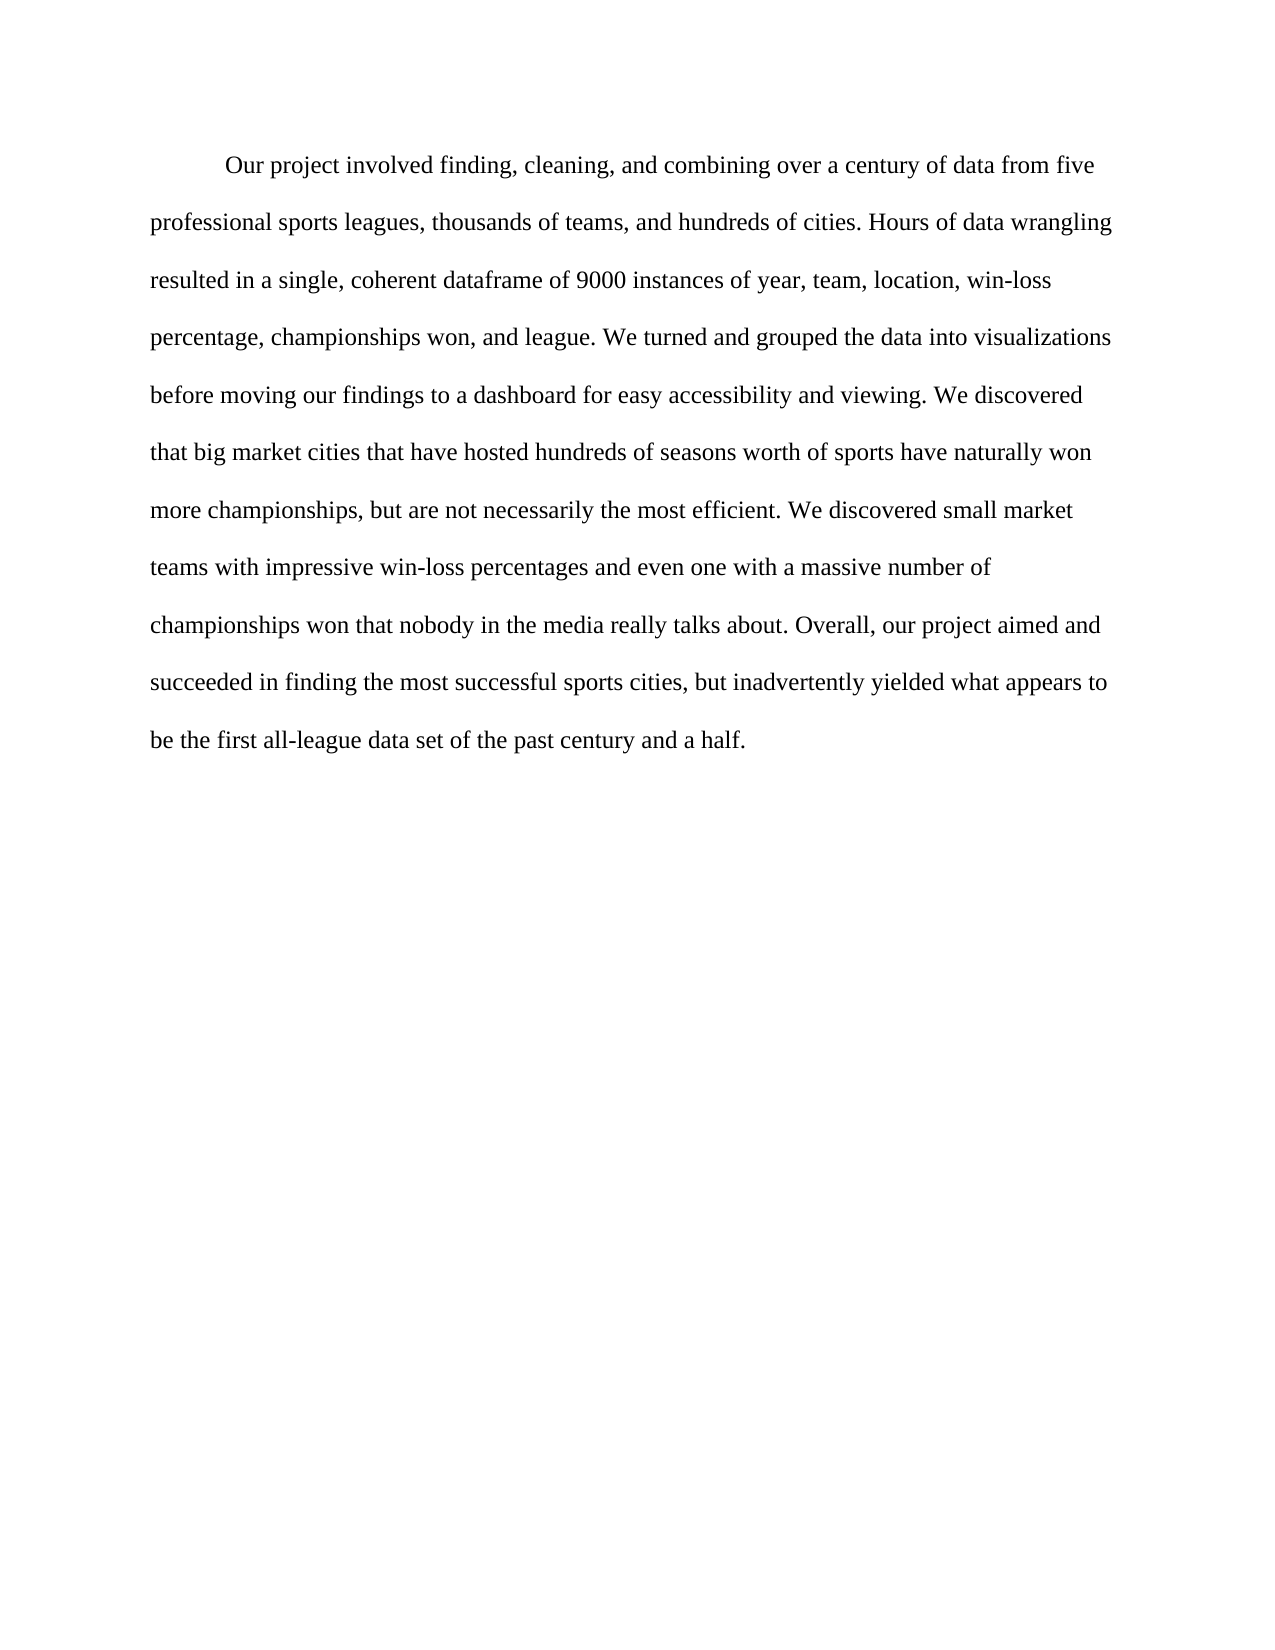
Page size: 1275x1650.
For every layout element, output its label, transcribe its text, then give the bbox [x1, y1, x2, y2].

text Our project involved finding, cleaning, and combining over a century of data from five professional sports leagues, thousands of teams, and hundreds of cities. Hours of data wrangling resulted in a single, coherent dataframe of 9000 instances of year, team, location, win-loss percentage, championships won, and league. We turned and grouped the data into visualizations before moving our findings to a dashboard for easy accessibility and viewing. We discovered that big market cities that have hosted hundreds of seasons worth of sports have naturally won more championships, but are not necessarily the most efficient. We discovered small market teams with impressive win-loss percentages and even one with a massive number of championships won that nobody in the media really talks about. Overall, our project aimed and succeeded in finding the most successful sports cities, but inadvertently yielded what appears to be the first all-league data set of the past century and a half. [150, 150, 1125, 754]
